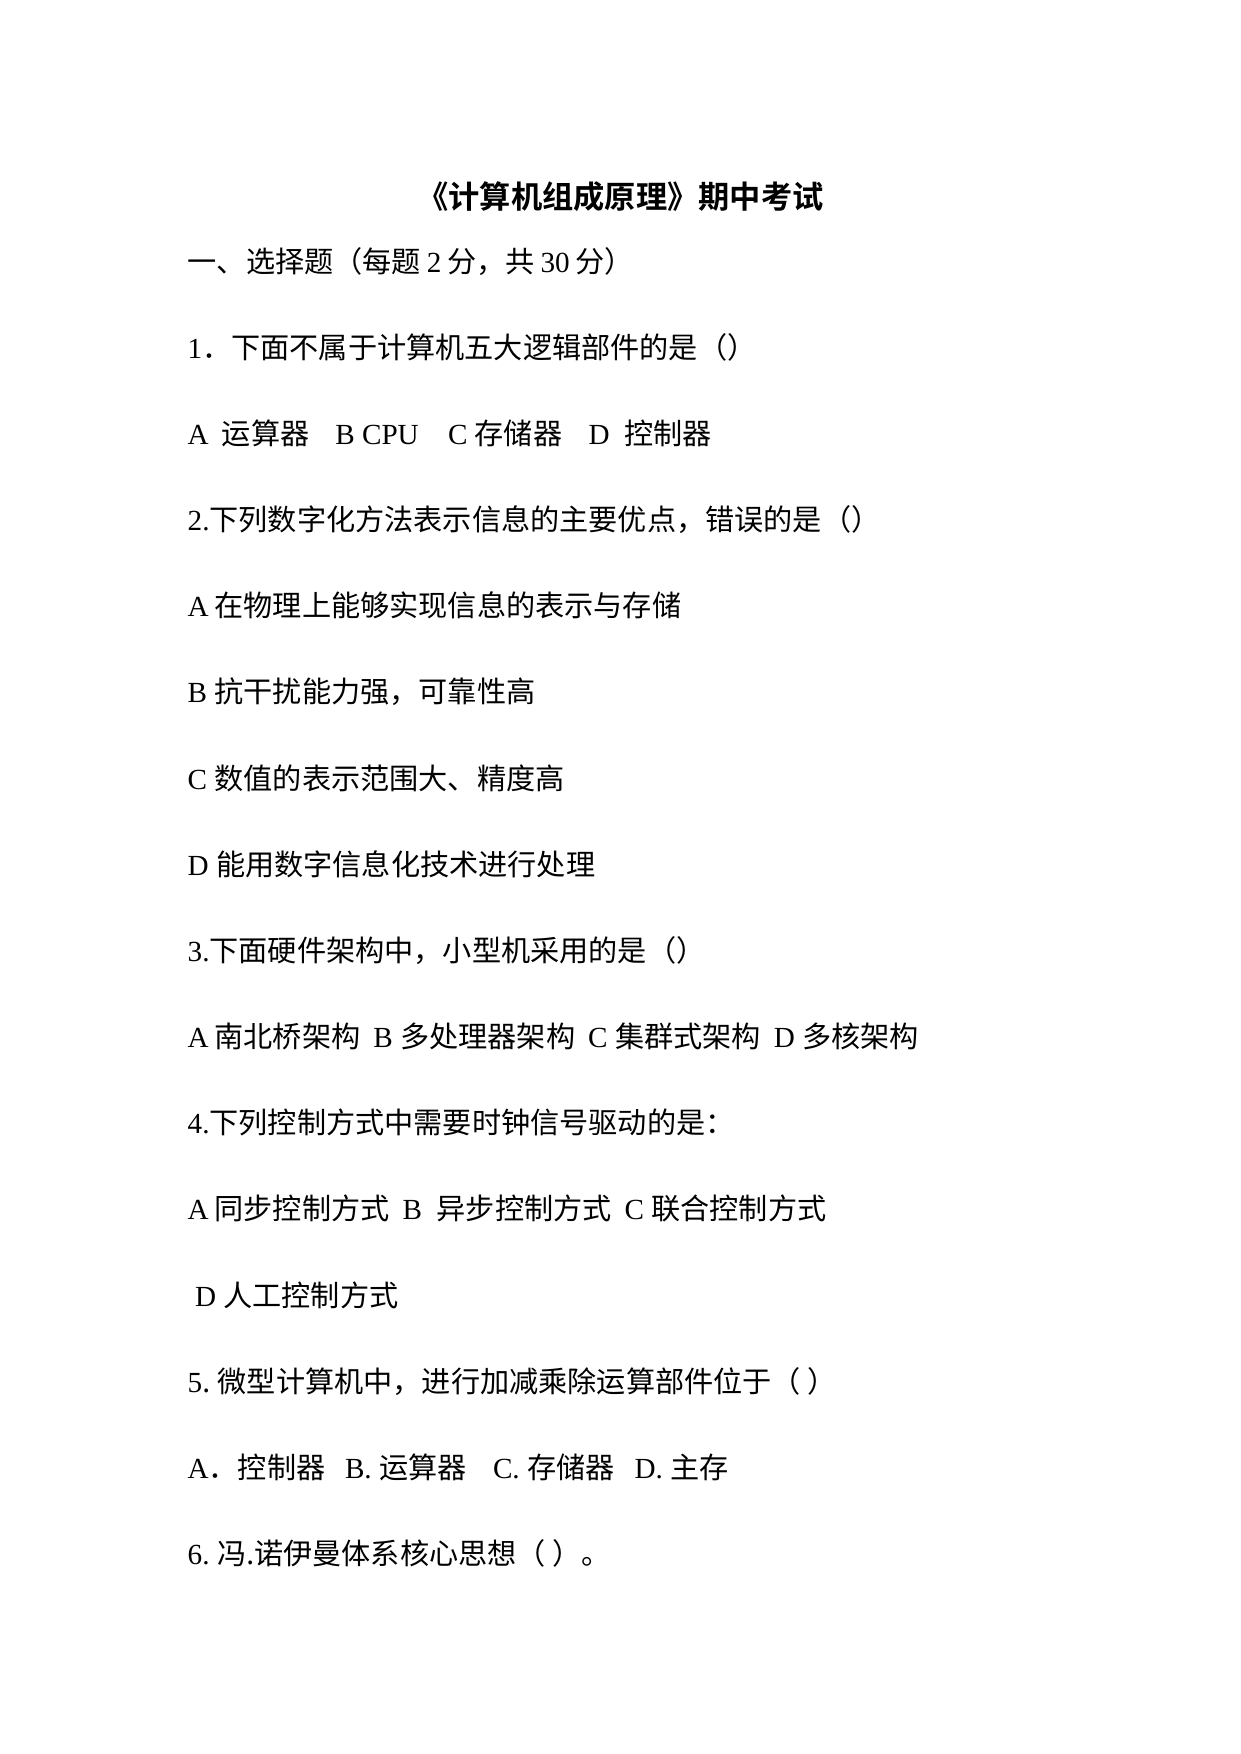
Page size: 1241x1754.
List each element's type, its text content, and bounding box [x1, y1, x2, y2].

text 1．下面不属于计算机五大逻辑部件的是（） [187, 313, 1053, 378]
text A．控制器 B. 运算器 C. 存储器 D. 主存 [187, 1433, 1053, 1498]
text 2.下列数字化方法表示信息的主要优点，错误的是（） [187, 485, 1053, 550]
text 4.下列控制方式中需要时钟信号驱动的是： [187, 1088, 1053, 1153]
text A 运算器 B CPU C 存储器 D 控制器 [187, 399, 1053, 464]
text D 人工控制方式 [187, 1261, 1053, 1326]
text 3.下面硬件架构中，小型机采用的是（） [187, 916, 1053, 981]
text 一、选择题（每题2分，共30分） [187, 227, 1053, 292]
text 《计算机组成原理》期中考试 [187, 162, 1053, 227]
text C 数值的表示范围大、精度高 [187, 744, 1053, 809]
text A 在物理上能够实现信息的表示与存储 [187, 572, 1053, 637]
text 6. 冯.诺伊曼体系核心思想（ ）。 [187, 1519, 1053, 1584]
text A 同步控制方式 B 异步控制方式 C 联合控制方式 [187, 1174, 1053, 1239]
text B 抗干扰能力强，可靠性高 [187, 658, 1053, 723]
text 5. 微型计算机中，进行加减乘除运算部件位于（ ） [187, 1347, 1053, 1412]
text D 能用数字信息化技术进行处理 [187, 830, 1053, 895]
text A 南北桥架构 B 多处理器架构 C 集群式架构 D 多核架构 [187, 1002, 1053, 1067]
